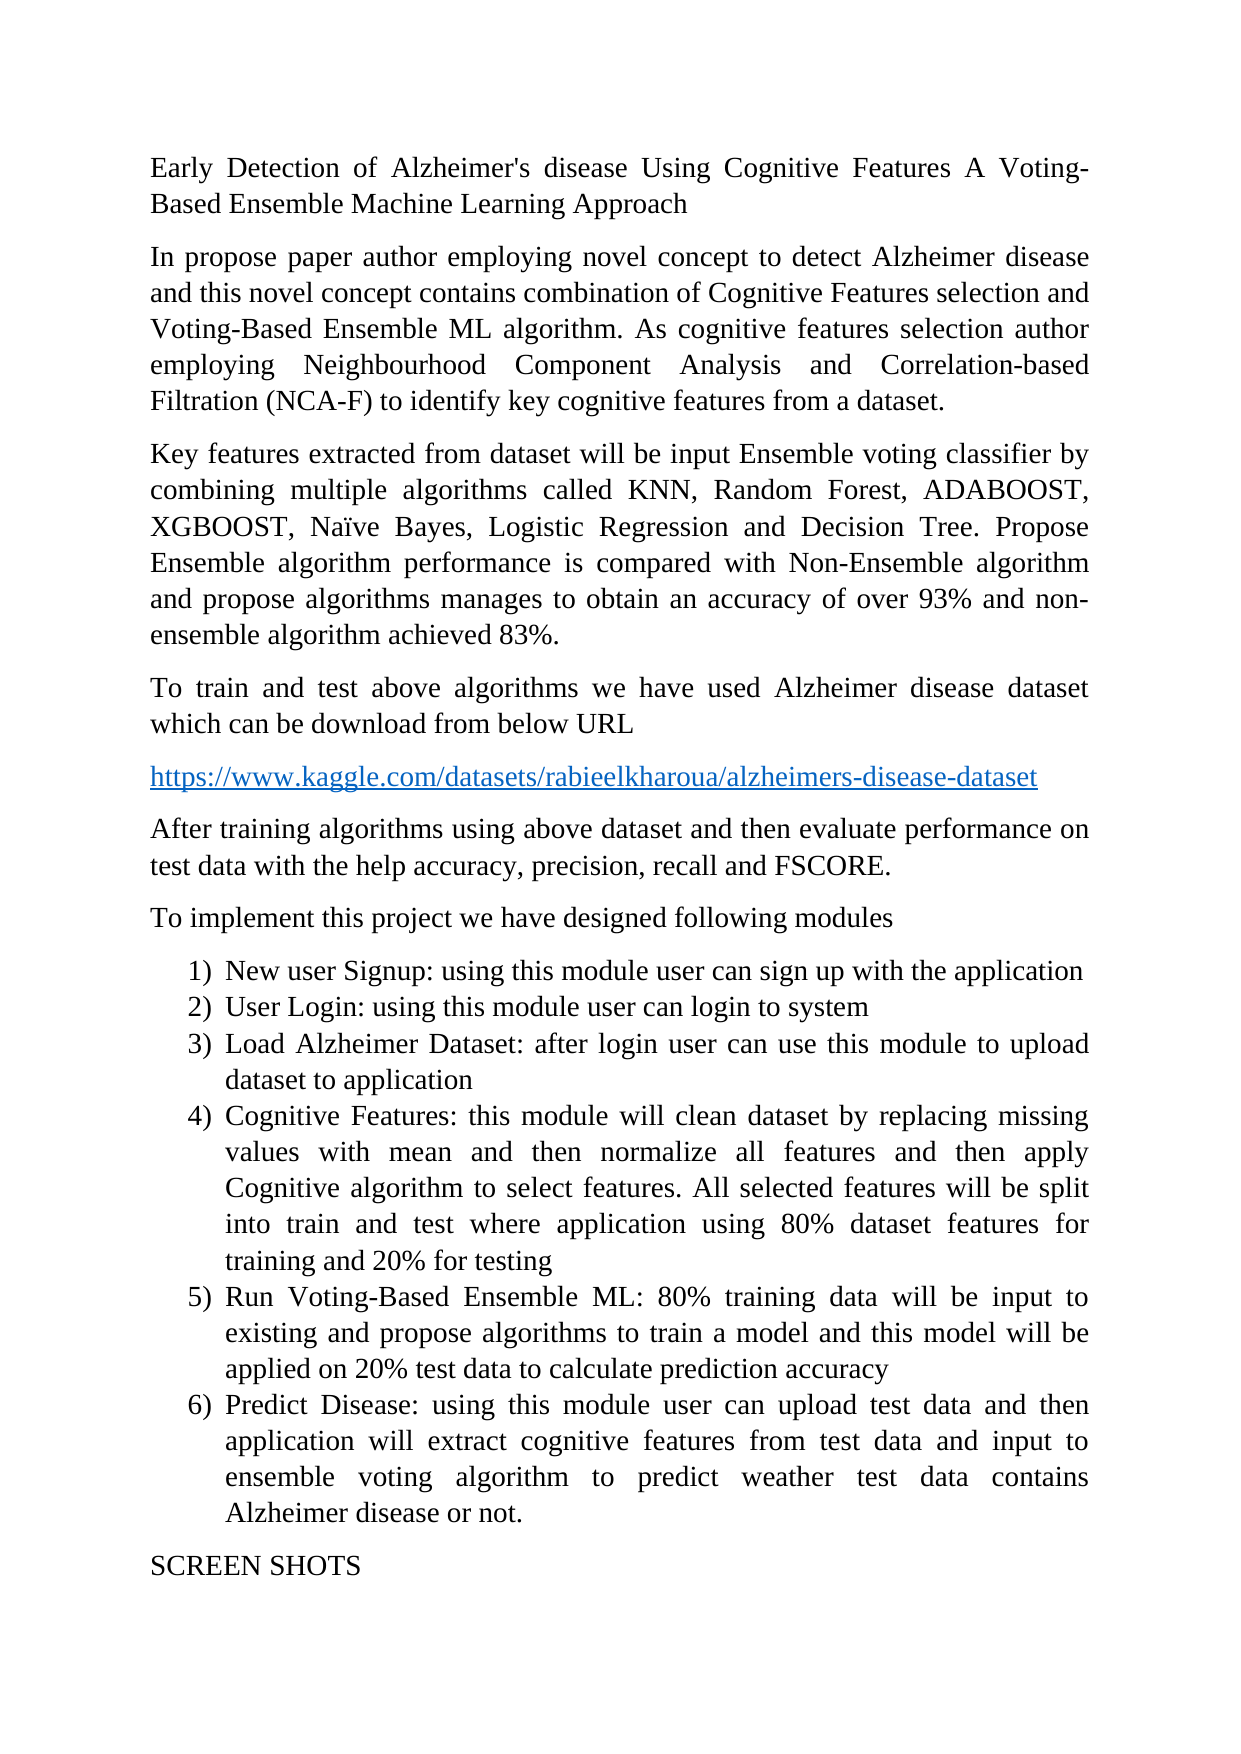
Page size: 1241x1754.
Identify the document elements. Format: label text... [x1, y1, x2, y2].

text To train and test above algorithms we have used Alzheimer disease dataset which can be download from below URL [150, 670, 1090, 739]
text SCREEN SHOTS [150, 1548, 1090, 1582]
text https://www.kaggle.com/datasets/rabieelkharoua/alzheimers-disease-dataset [150, 759, 1090, 792]
list Load Alzheimer Dataset: after login user can use this module to upload dataset to application [187, 1026, 1090, 1095]
list Run Voting-Based Ensemble ML: 80% training data will be input to existing and propose algorithms to train a model and this model will be applied on 20% test data to calculate prediction accuracy [187, 1279, 1090, 1384]
text To implement this project we have designed following modules [150, 901, 1090, 934]
text Early Detection of Alzheimer's disease Using Cognitive Features A Voting-Based Ensemble Machine Learning Approach [150, 150, 1090, 220]
list New user Signup: using this module user can sign up with the application [187, 953, 1090, 987]
list Cognitive Features: this module will clean dataset by replacing missing values with mean and then normalize all features and then apply Cognitive algorithm to select features. All selected features will be split into train and test where application using 80% dataset features for training and 20% for testing [187, 1098, 1090, 1276]
list Predict Disease: using this module user can upload test data and then application will extract cognitive features from test data and input to ensemble voting algorithm to predict weather test data contains Alzheimer disease or not. [187, 1387, 1090, 1529]
text In propose paper author employing novel concept to detect Alzheimer disease and this novel concept contains combination of Cognitive Features selection and Voting-Based Ensemble ML algorithm. As cognitive features selection author employing Neighbourhood Component Analysis and Correlation-based Filtration (NCA-F) to identify key cognitive features from a dataset. [150, 239, 1090, 417]
text Key features extracted from dataset will be input Ensemble voting classifier by combining multiple algorithms called KNN, Random Forest, ADABOOST, XGBOOST, Naïve Bayes, Logistic Regression and Decision Tree. Propose Ensemble algorithm performance is compared with Non-Ensemble algorithm and propose algorithms manages to obtain an accuracy of over 93% and non-ensemble algorithm achieved 83%. [150, 436, 1090, 651]
text After training algorithms using above dataset and then evaluate performance on test data with the help accuracy, precision, recall and FSCORE. [150, 812, 1090, 881]
list User Login: using this module user can login to system [187, 989, 1090, 1023]
